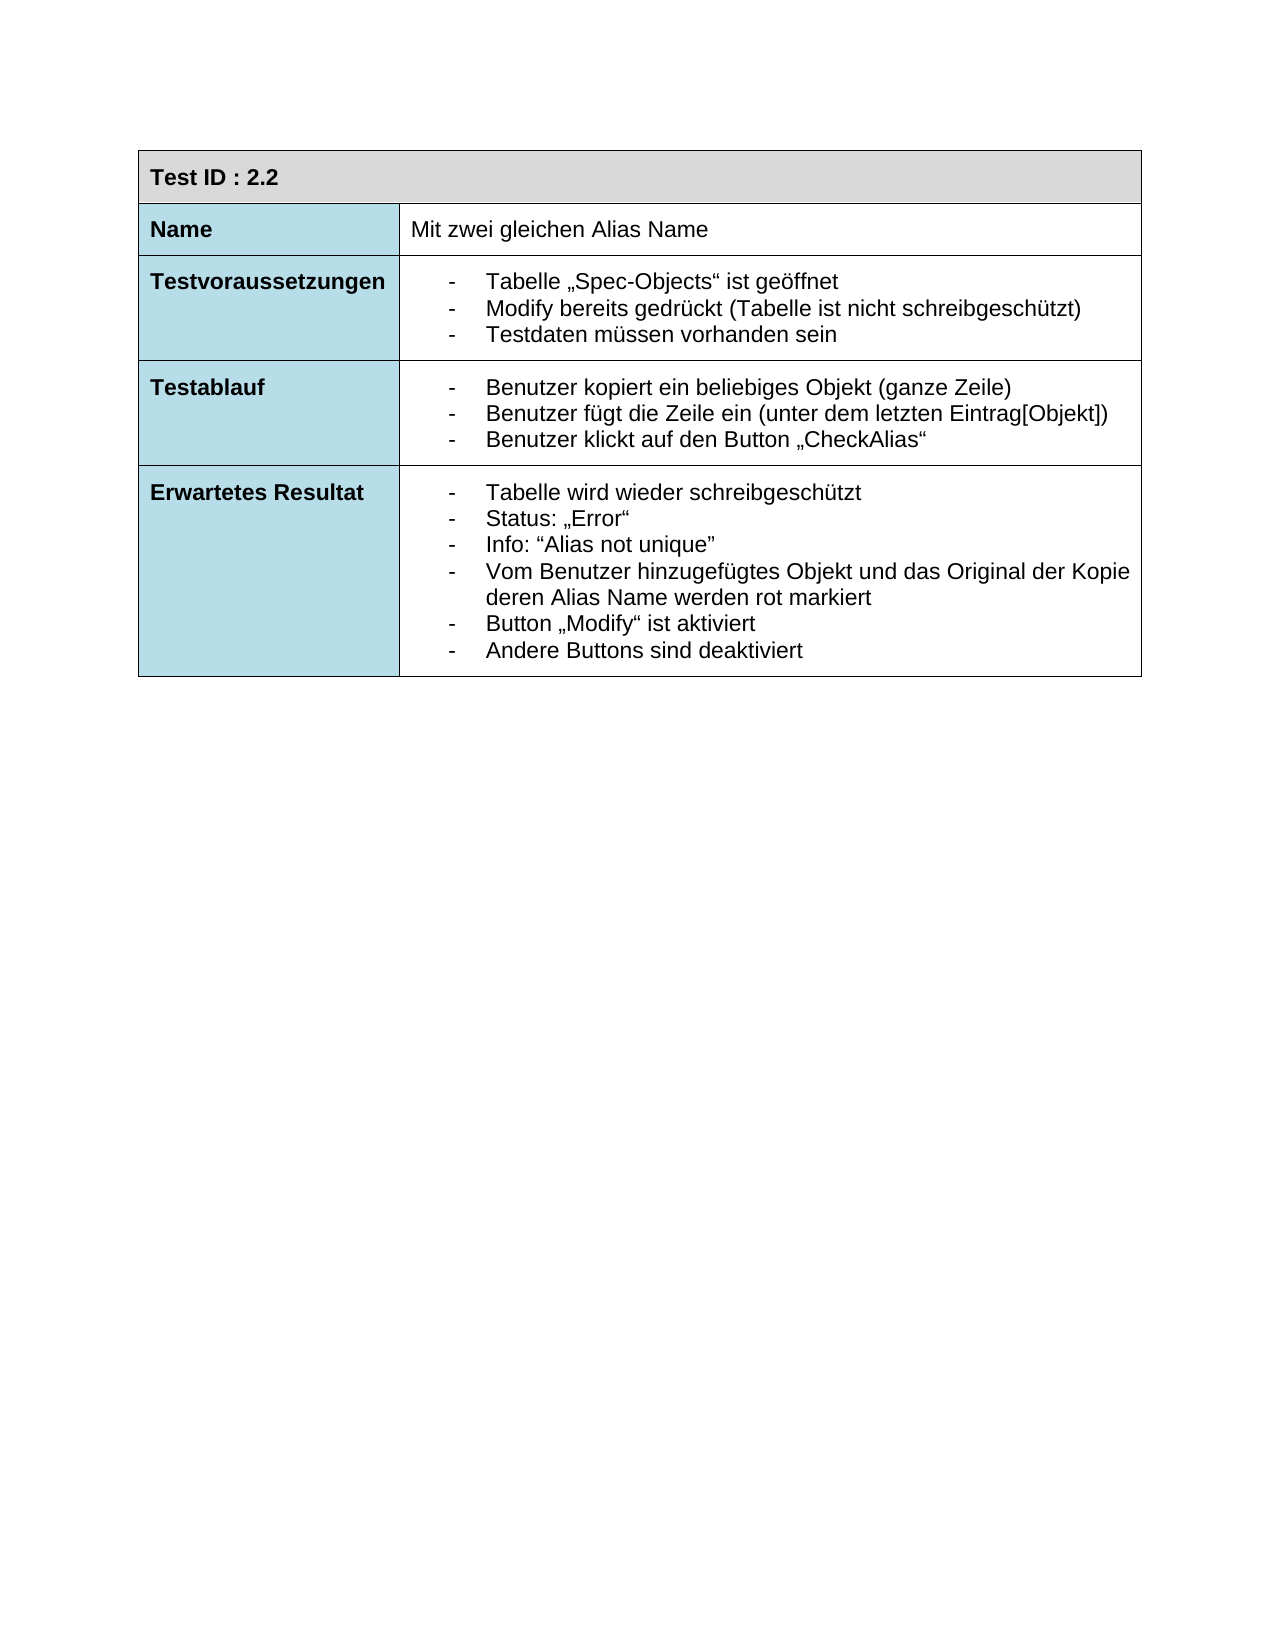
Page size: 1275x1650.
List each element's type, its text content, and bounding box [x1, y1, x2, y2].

table_header Test ID : 2.2 [139, 151, 1141, 202]
table_cell Erwartetes Resultat [139, 466, 399, 676]
table_cell Testablauf [139, 361, 399, 465]
table_cell Testvoraussetzungen [139, 256, 399, 360]
table_cell Benutzer kopiert ein beliebiges Objekt (ganze Zeile) Benutzer fügt die Zeile ein (unter dem letzten Eintrag[Objekt]) Benutzer klickt auf den Button „CheckAlias“ [400, 361, 1141, 465]
table_cell Tabelle wird wieder schreibgeschützt Status: „Error“ Info: “Alias not unique” Vom Benutzer hinzugefügtes Objekt und das Original der Kopie deren Alias Name werden rot markiert Button „Modify“ ist aktiviert Andere Buttons sind deaktiviert [400, 466, 1141, 676]
table_cell Tabelle „Spec-Objects“ ist geöffnet Modify bereits gedrückt (Tabelle ist nicht schreibgeschützt) Testdaten müssen vorhanden sein [400, 256, 1141, 360]
table_cell Name [139, 204, 399, 255]
table_cell Mit zwei gleichen Alias Name [400, 204, 1141, 255]
